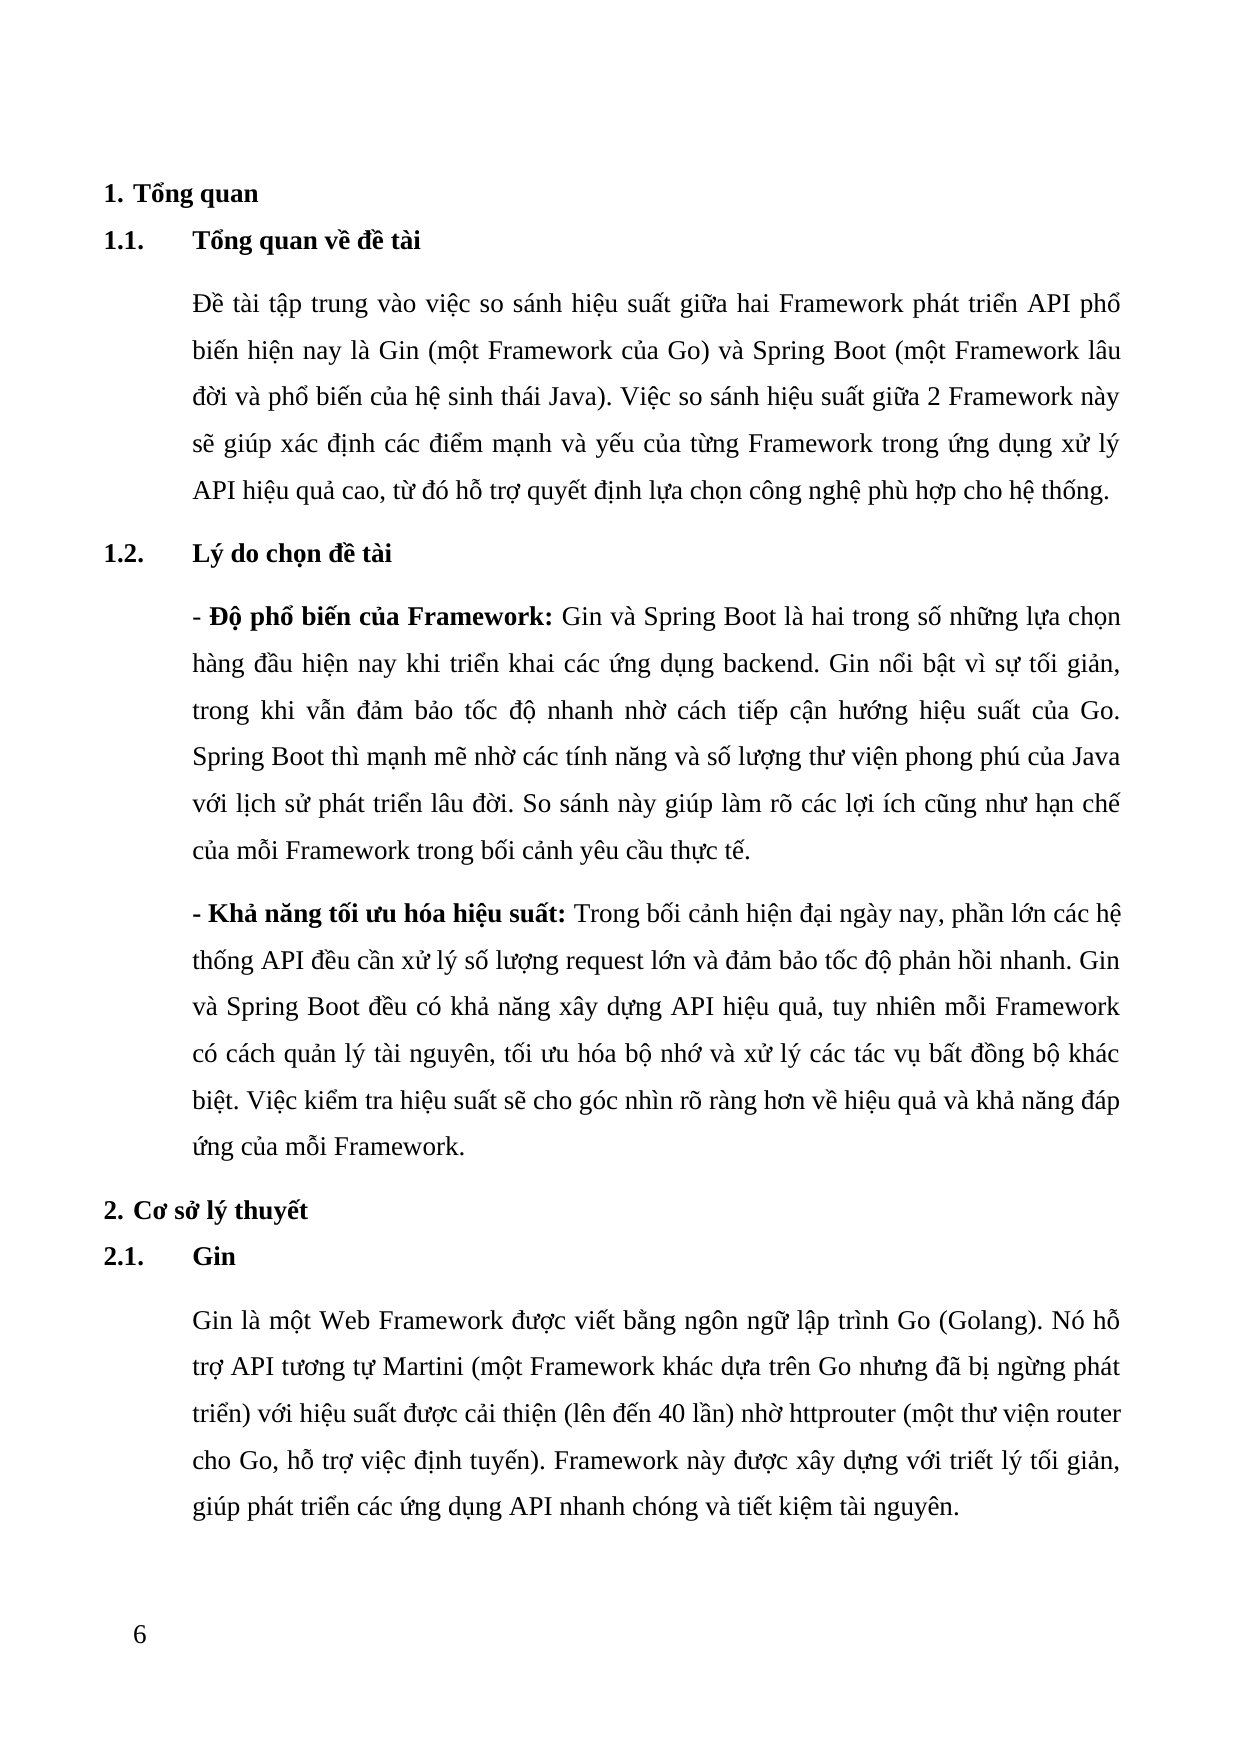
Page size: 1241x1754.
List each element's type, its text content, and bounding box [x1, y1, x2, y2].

list Gin [103, 1241, 1122, 1272]
list Tổng quan về đề tài [103, 224, 1122, 255]
list Lý do chọn đề tài [103, 537, 1122, 568]
text - Khả năng tối ưu hóa hiệu suất: Trong bối cảnh hiện đại ngày nay, phần lớn các hệ thống API đều cần xử lý số lượng request lớn và đảm bảo tốc độ phản hồi nhanh. Gin và Spring Boot đều có khả năng xây dựng API hiệu quả, tuy nhiên mỗi Framework có cách quản lý tài nguyên, tối ưu hóa bộ nhớ và xử lý các tác vụ bất đồng bộ khác biệt. Việc kiểm tra hiệu suất sẽ cho góc nhìn rõ ràng hơn về hiệu quả và khả năng đáp ứng của mỗi Framework. [192, 897, 1122, 1162]
list Tổng quan [103, 177, 1122, 208]
text Gin là một Web Framework được viết bằng ngôn ngữ lập trình Go (Golang). Nó hỗ trợ API tương tự Martini (một Framework khác dựa trên Go nhưng đã bị ngừng phát triển) với hiệu suất được cải thiện (lên đến 40 lần) nhờ httprouter (một thư viện router cho Go, hỗ trợ việc định tuyến). Framework này được xây dựng với triết lý tối giản, giúp phát triển các ứng dụng API nhanh chóng và tiết kiệm tài nguyên. [192, 1304, 1122, 1522]
list Cơ sở lý thuyết [103, 1194, 1122, 1225]
text Đề tài tập trung vào việc so sánh hiệu suất giữa hai Framework phát triển API phổ biến hiện nay là Gin (một Framework của Go) và Spring Boot (một Framework lâu đời và phổ biến của hệ sinh thái Java). Việc so sánh hiệu suất giữa 2 Framework này sẽ giúp xác định các điểm mạnh và yếu của từng Framework trong ứng dụng xử lý API hiệu quả cao, từ đó hỗ trợ quyết định lựa chọn công nghệ phù hợp cho hệ thống. [192, 287, 1122, 505]
text - Độ phổ biến của Framework: Gin và Spring Boot là hai trong số những lựa chọn hàng đầu hiện nay khi triển khai các ứng dụng backend. Gin nổi bật vì sự tối giản, trong khi vẫn đảm bảo tốc độ nhanh nhờ cách tiếp cận hướng hiệu suất của Go. Spring Boot thì mạnh mẽ nhờ các tính năng và số lượng thư viện phong phú của Java với lịch sử phát triển lâu đời. So sánh này giúp làm rõ các lợi ích cũng như hạn chế của mỗi Framework trong bối cảnh yêu cầu thực tế. [192, 601, 1122, 865]
